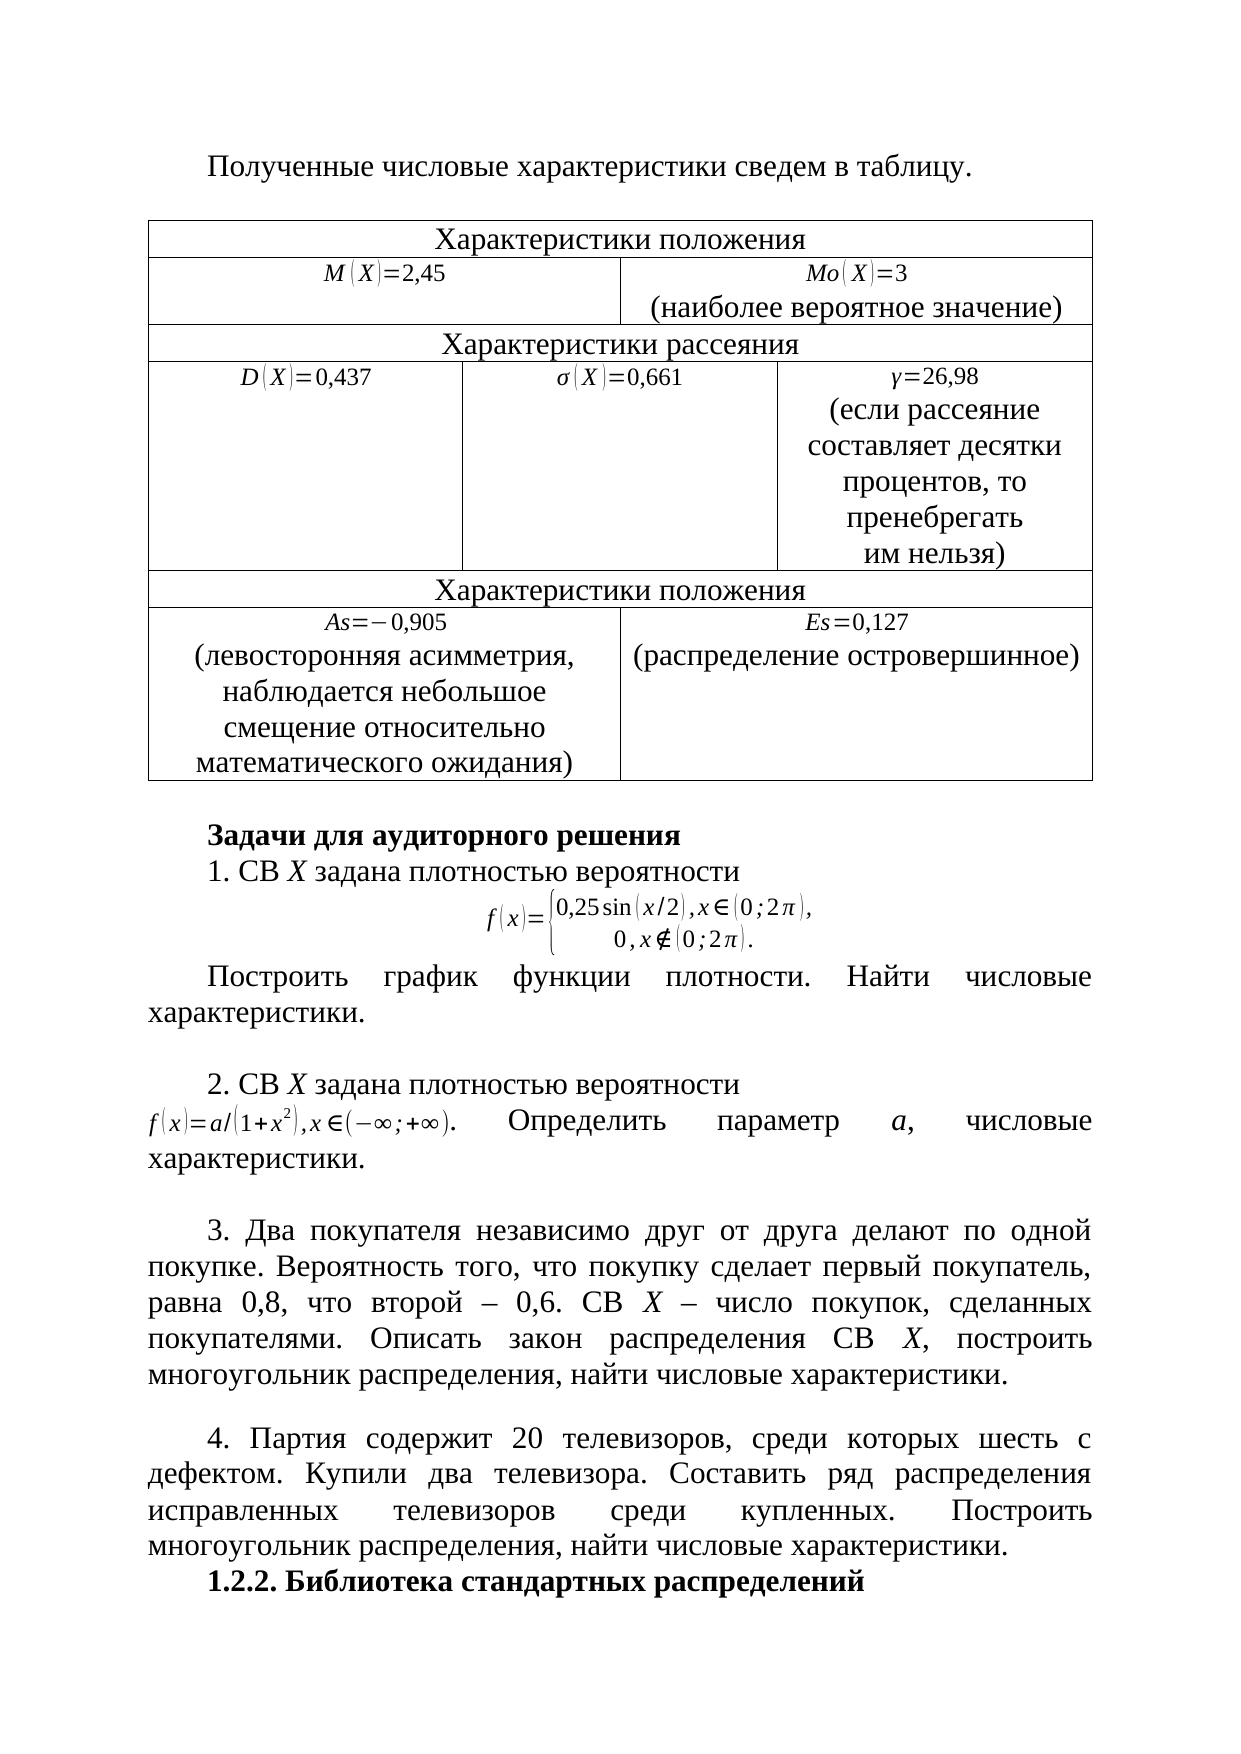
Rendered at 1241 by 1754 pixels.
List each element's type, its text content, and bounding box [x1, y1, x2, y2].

text Полученные числовые характеристики сведем в таблицу. [148, 148, 1092, 184]
text 3. Два покупателя независимо друг от друга делают по одной покупке. Вероятность того, что покупку сделает первый покупатель, равна 0,8, что второй – 0,6. СВ Х – число покупок, сделанных покупателями. Описать закон распределения СВ Х, построить многоугольник распределения, найти числовые характеристики. [148, 1211, 1092, 1391]
text 4. Партия содержит 20 телевизоров, среди которых шесть с дефектом. Купили два телевизора. Составить ряд распределения исправленных телевизоров среди купленных. Построить многоугольник распределения, найти числовые характеристики. [148, 1419, 1092, 1563]
text . Определить параметр а, числовые характеристики. [148, 1101, 1092, 1175]
table_cell [149, 258, 620, 324]
table_header Характеристики положения [149, 221, 1092, 257]
table_cell [149, 362, 462, 570]
table_cell (левосторонняя асимметрия, наблюдается небольшое смещение относительно математического ожидания) [149, 608, 620, 780]
text Построить график функции плотности. Найти числовые характеристики. [148, 957, 1092, 1029]
text 1.2.2. Библиотека стандартных распределений [148, 1563, 1092, 1598]
text 2. СВ Х задана плотностью вероятности [148, 1065, 1092, 1101]
table_cell (наиболее вероятное значение) [621, 258, 1092, 324]
table_cell Характеристики рассеяния [149, 325, 1092, 361]
table_cell [463, 362, 777, 570]
table_cell (если рассеяние составляет десятки процентов, то пренебрегать им нельзя) [778, 362, 1092, 570]
table_cell Характеристики положения [149, 571, 1092, 607]
text Задачи для аудиторного решения [148, 817, 1092, 853]
text 1. СВ Х задана плотностью вероятности [148, 853, 1092, 888]
table_cell (распределение островершинное) [621, 608, 1092, 780]
